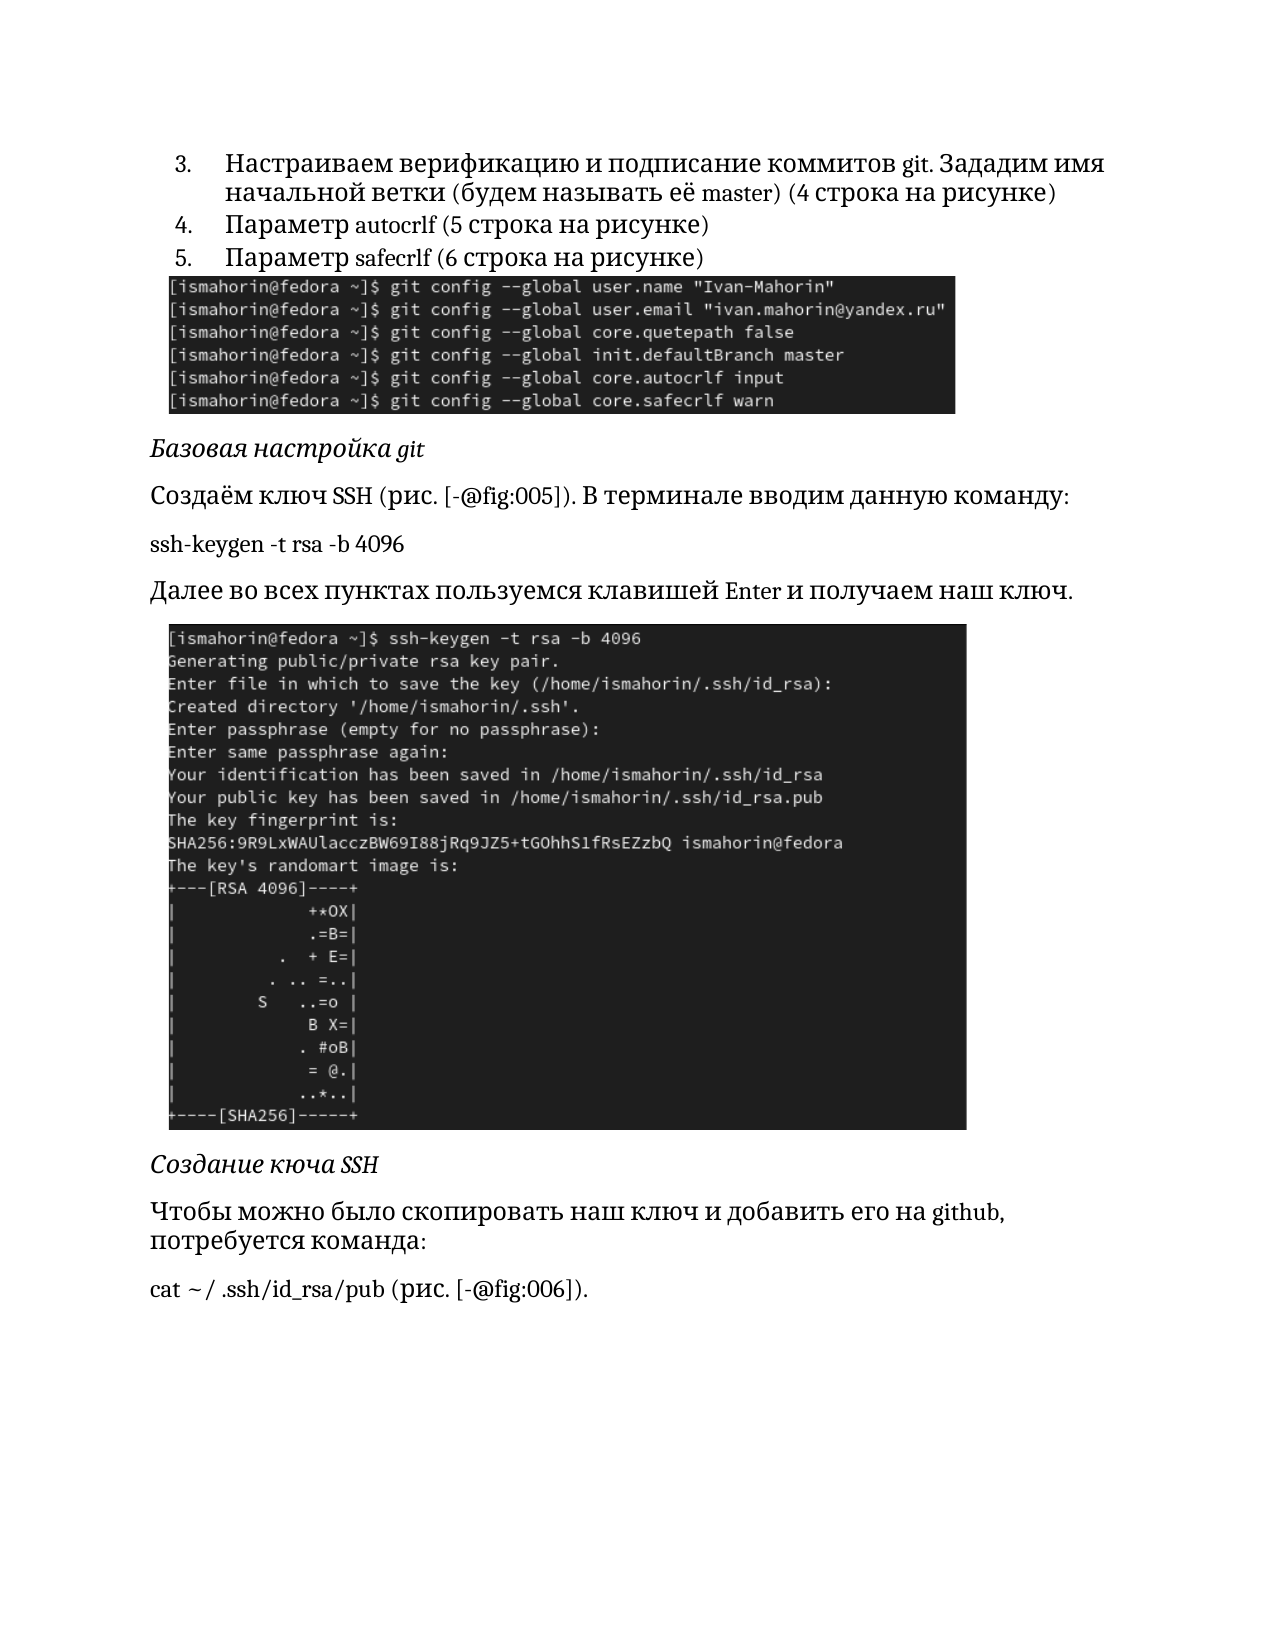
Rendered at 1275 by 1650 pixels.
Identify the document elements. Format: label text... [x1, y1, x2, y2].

text Далее во всех пунктах пользуемся клавишей Enter и получаем наш ключ. [150, 577, 1125, 606]
text Создаём ключ SSH (рис. [-@fig:005]). В терминале вводим данную команду: [150, 482, 1125, 511]
list Настраиваем верификацию и подписание коммитов git. Зададим имя начальной ветки (будем называть её master) (4 строка на рисунке) [175, 150, 1125, 207]
text Базовая настройка git [150, 434, 1125, 463]
text Чтобы можно было скопировать наш ключ и добавить его на github, потребуется команда: [150, 1198, 1125, 1256]
list Параметр safecrlf (6 строка на рисунке) [175, 244, 1125, 272]
text Создание кюча SSH [150, 1151, 1125, 1179]
picture [168, 276, 956, 414]
text cat ~/ .ssh/id_rsa/pub (рис. [-@fig:006]). [150, 1274, 1125, 1303]
text ssh-keygen -t rsa -b 4096 [150, 529, 1125, 558]
list Параметр autocrlf (5 строка на рисунке) [175, 211, 1125, 240]
picture [168, 624, 967, 1130]
